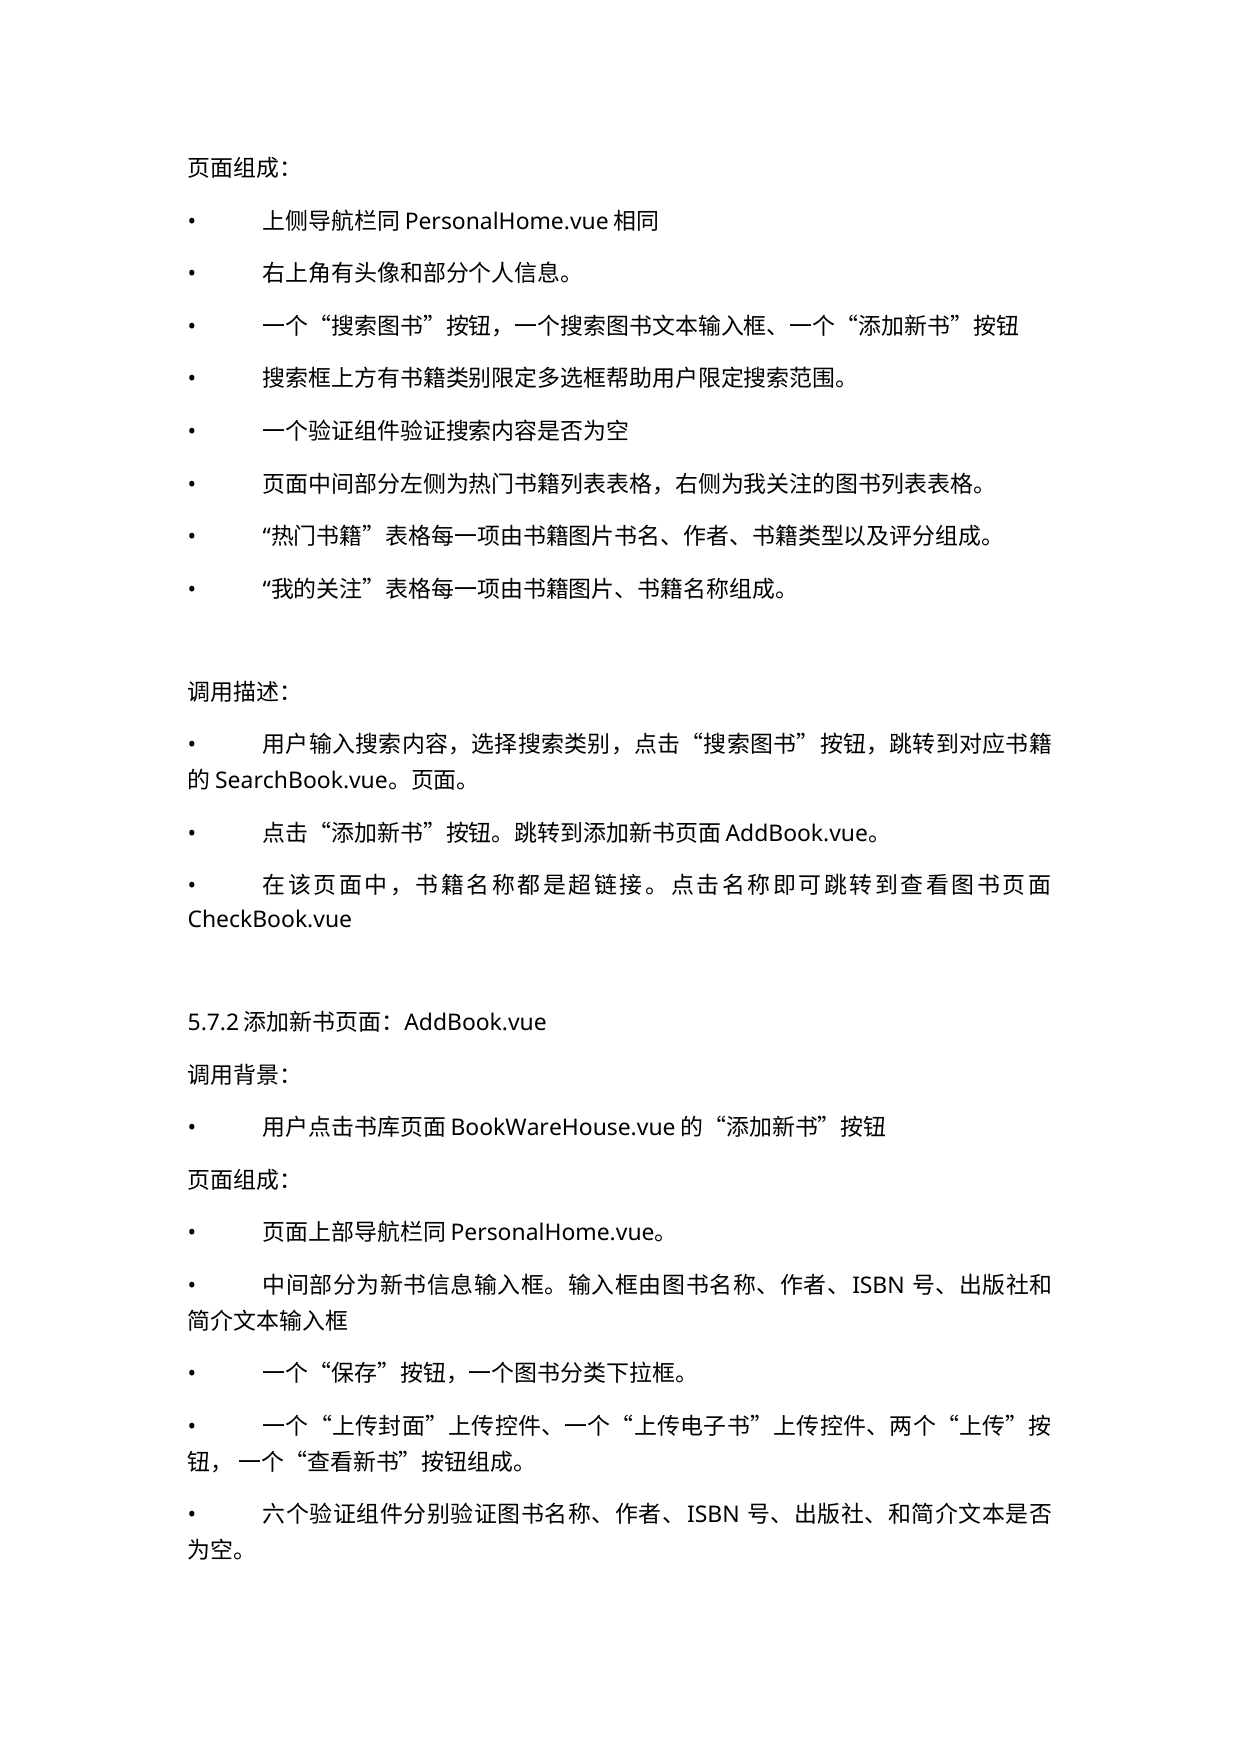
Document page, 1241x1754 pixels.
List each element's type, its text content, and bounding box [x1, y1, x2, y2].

text • 一个验证组件验证搜索内容是否为空 [187, 413, 1053, 446]
text • 点击“添加新书”按钮。跳转到添加新书页面AddBook.vue。 [187, 815, 1053, 848]
text • 右上角有头像和部分个人信息。 [187, 255, 1053, 288]
text • 上侧导航栏同PersonalHome.vue相同 [187, 202, 1053, 236]
text • 用户输入搜索内容，选择搜索类别，点击“搜索图书”按钮，跳转到对应书籍的SearchBook.vue。页面。 [187, 726, 1053, 796]
text • 页面上部导航栏同PersonalHome.vue。 [187, 1214, 1053, 1248]
text • 搜索框上方有书籍类别限定多选框帮助用户限定搜索范围。 [187, 360, 1053, 394]
text • “我的关注”表格每一项由书籍图片、书籍名称组成。 [187, 571, 1053, 604]
text 页面组成： [187, 150, 1053, 183]
text • 中间部分为新书信息输入框。输入框由图书名称、作者、ISBN 号、出版社和简介文本输入框 [187, 1267, 1053, 1336]
text 页面组成： [187, 1162, 1053, 1195]
text 5.7.2添加新书页面：AddBook.vue [187, 1004, 1053, 1037]
text • “热门书籍”表格每一项由书籍图片书名、作者、书籍类型以及评分组成。 [187, 518, 1053, 551]
text • 一个“保存”按钮，一个图书分类下拉框。 [187, 1355, 1053, 1389]
text 调用背景： [187, 1057, 1053, 1090]
text • 页面中间部分左侧为热门书籍列表表格，右侧为我关注的图书列表表格。 [187, 466, 1053, 499]
text 调用描述： [187, 674, 1053, 707]
text • 用户点击书库页面BookWareHouse.vue的“添加新书”按钮 [187, 1109, 1053, 1142]
text • 一个“上传封面”上传控件、一个“上传电子书”上传控件、两个“上传”按钮， 一个“查看新书”按钮组成。 [187, 1408, 1053, 1477]
text • 在该页面中，书籍名称都是超链接。点击名称即可跳转到查看图书页面CheckBook.vue [187, 867, 1053, 934]
text • 六个验证组件分别验证图书名称、作者、ISBN 号、出版社、和简介文本是否为空。 [187, 1496, 1053, 1566]
text • 一个“搜索图书”按钮，一个搜索图书文本输入框、一个“添加新书”按钮 [187, 308, 1053, 341]
